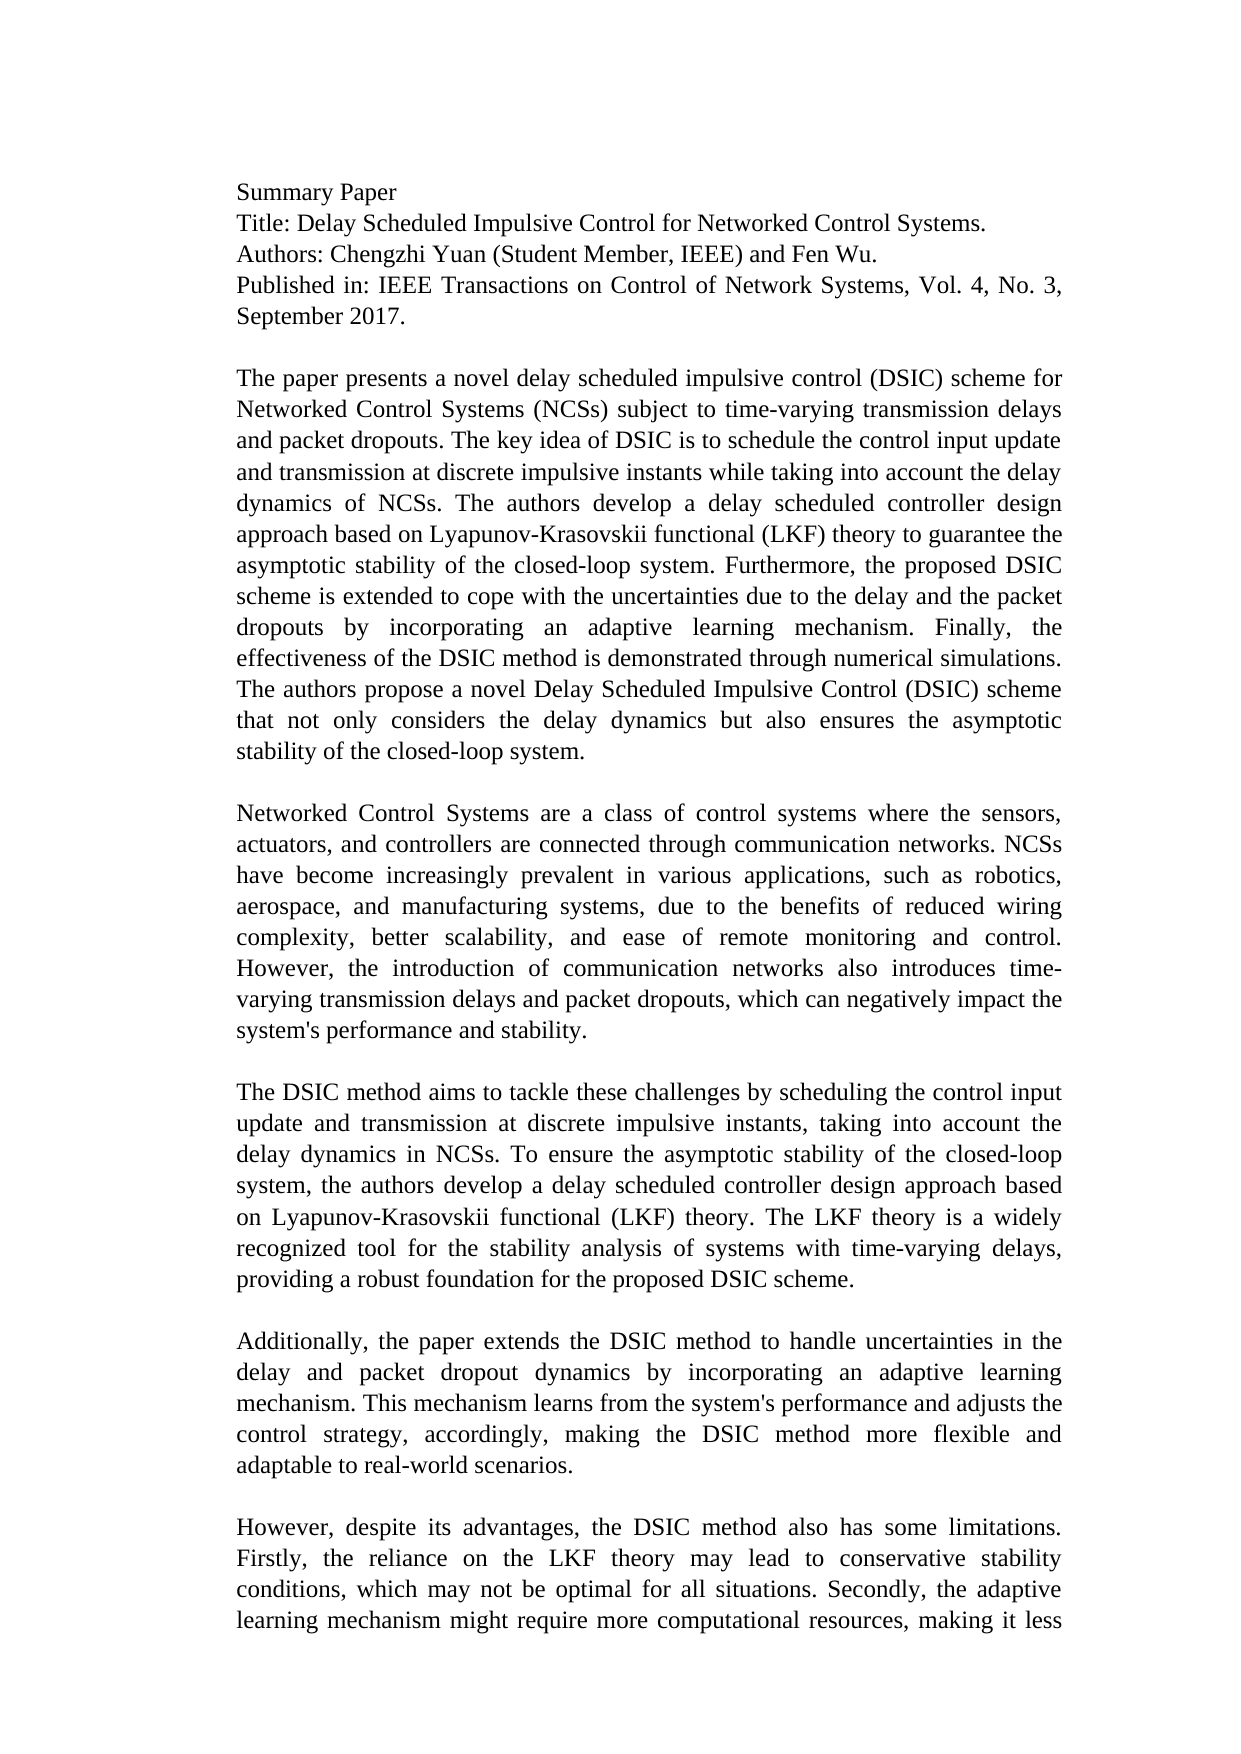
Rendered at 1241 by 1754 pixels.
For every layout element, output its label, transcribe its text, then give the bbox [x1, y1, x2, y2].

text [236, 1512, 1063, 1634]
text Networked Control Systems are a class of control systems where the sensors, actuators, and controllers are connected through communication networks. NCSs have become increasingly prevalent in various applications, such as robotics, aerospace, and manufacturing systems, due to the benefits of reduced wiring complexity, better scalability, and ease of remote monitoring and control. However, the introduction of communication networks also introduces time-varying transmission delays and packet dropouts, which can negatively impact the system's performance and stability. [236, 798, 1063, 1044]
text Additionally, the paper extends the DSIC method to handle uncertainties in the delay and packet dropout dynamics by incorporating an adaptive learning mechanism. This mechanism learns from the system's performance and adjusts the control strategy, accordingly, making the DSIC method more flexible and adaptable to real-world scenarios. [236, 1326, 1063, 1479]
text The DSIC method aims to tackle these challenges by scheduling the control input update and transmission at discrete impulsive instants, taking into account the delay dynamics in NCSs. To ensure the asymptotic stability of the closed-loop system, the authors develop a delay scheduled controller design approach based on Lyapunov-Krasovskii functional (LKF) theory. The LKF theory is a widely recognized tool for the stability analysis of systems with time-varying delays, providing a robust foundation for the proposed DSIC scheme. [236, 1077, 1063, 1292]
text The paper presents a novel delay scheduled impulsive control (DSIC) scheme for Networked Control Systems (NCSs) subject to time-varying transmission delays and packet dropouts. The key idea of DSIC is to schedule the control input update and transmission at discrete impulsive instants while taking into account the delay dynamics of NCSs. The authors develop a delay scheduled controller design approach based on Lyapunov-Krasovskii functional (LKF) theory to guarantee the asymptotic stability of the closed-loop system. Furthermore, the proposed DSIC scheme is extended to cope with the uncertainties due to the delay and the packet dropouts by incorporating an adaptive learning mechanism. Finally, the effectiveness of the DSIC method is demonstrated through numerical simulations. The authors propose a novel Delay Scheduled Impulsive Control (DSIC) scheme that not only considers the delay dynamics but also ensures the asymptotic stability of the closed-loop system. [236, 363, 1063, 765]
text Title: Delay Scheduled Impulsive Control for Networked Control Systems. [236, 208, 1063, 237]
text Authors: Chengzhi Yuan (Student Member, IEEE) and Fen Wu. [236, 239, 1063, 268]
text Published in: IEEE Transactions on Control of Network Systems, Vol. 4, No. 3, September 2017. [236, 270, 1063, 330]
text Summary Paper [236, 177, 1063, 206]
